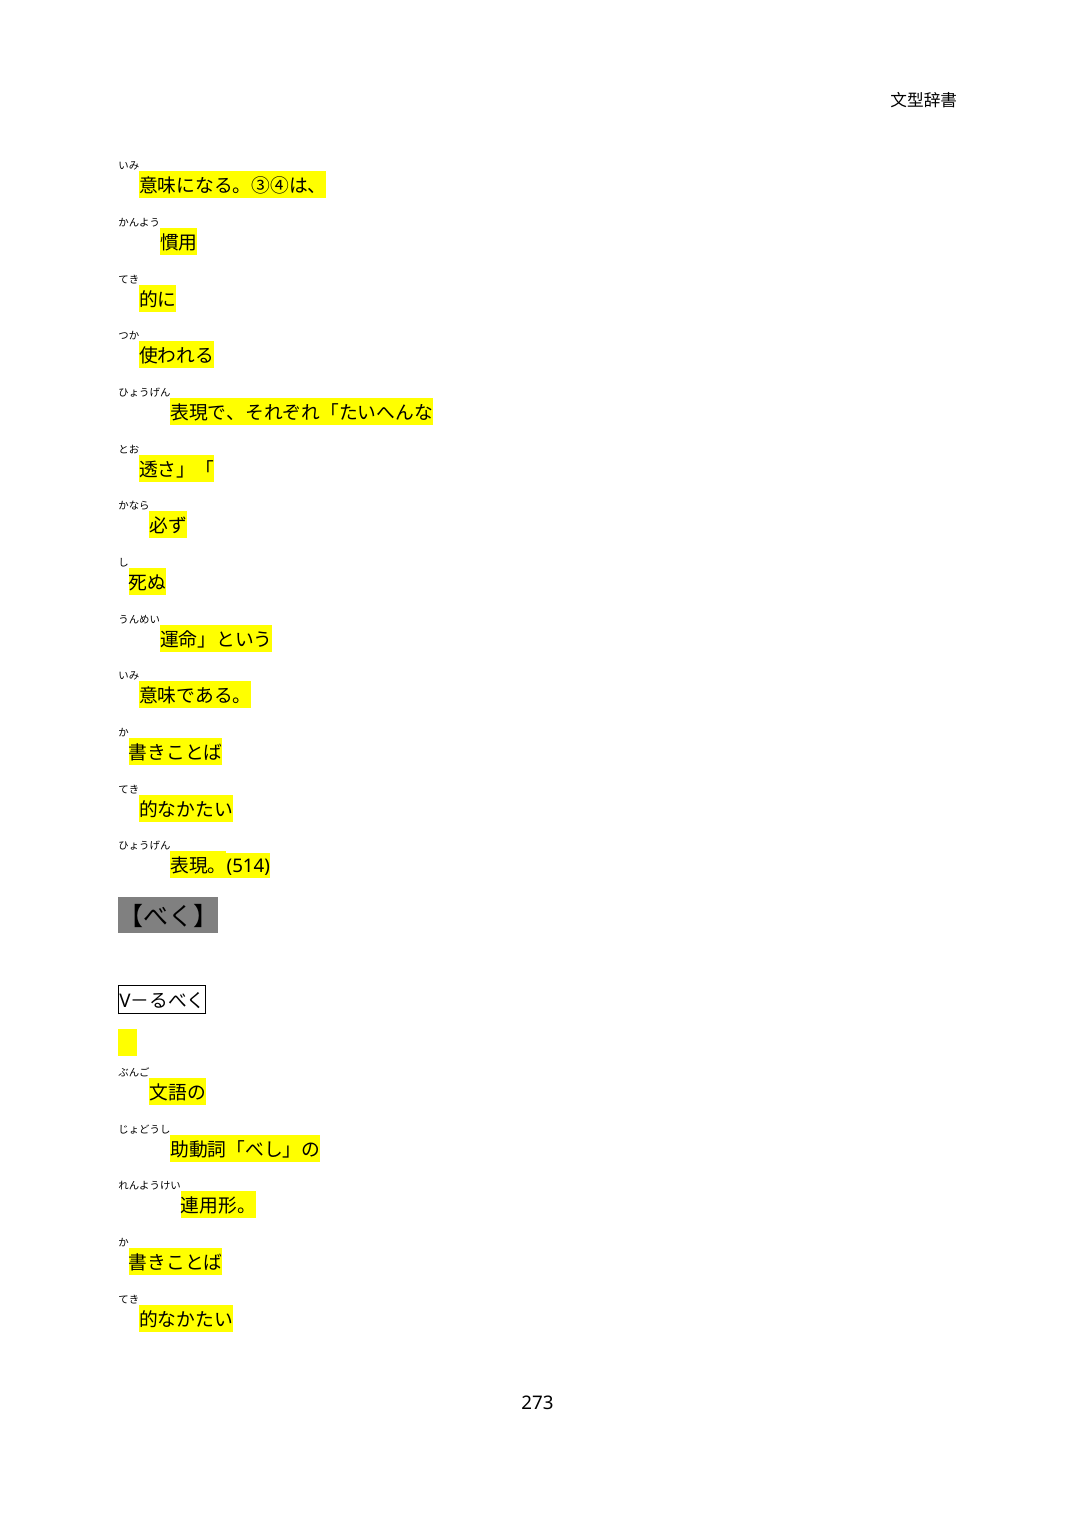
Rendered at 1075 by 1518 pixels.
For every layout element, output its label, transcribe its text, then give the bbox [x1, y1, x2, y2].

subtitle 【べく】 [118, 886, 957, 943]
